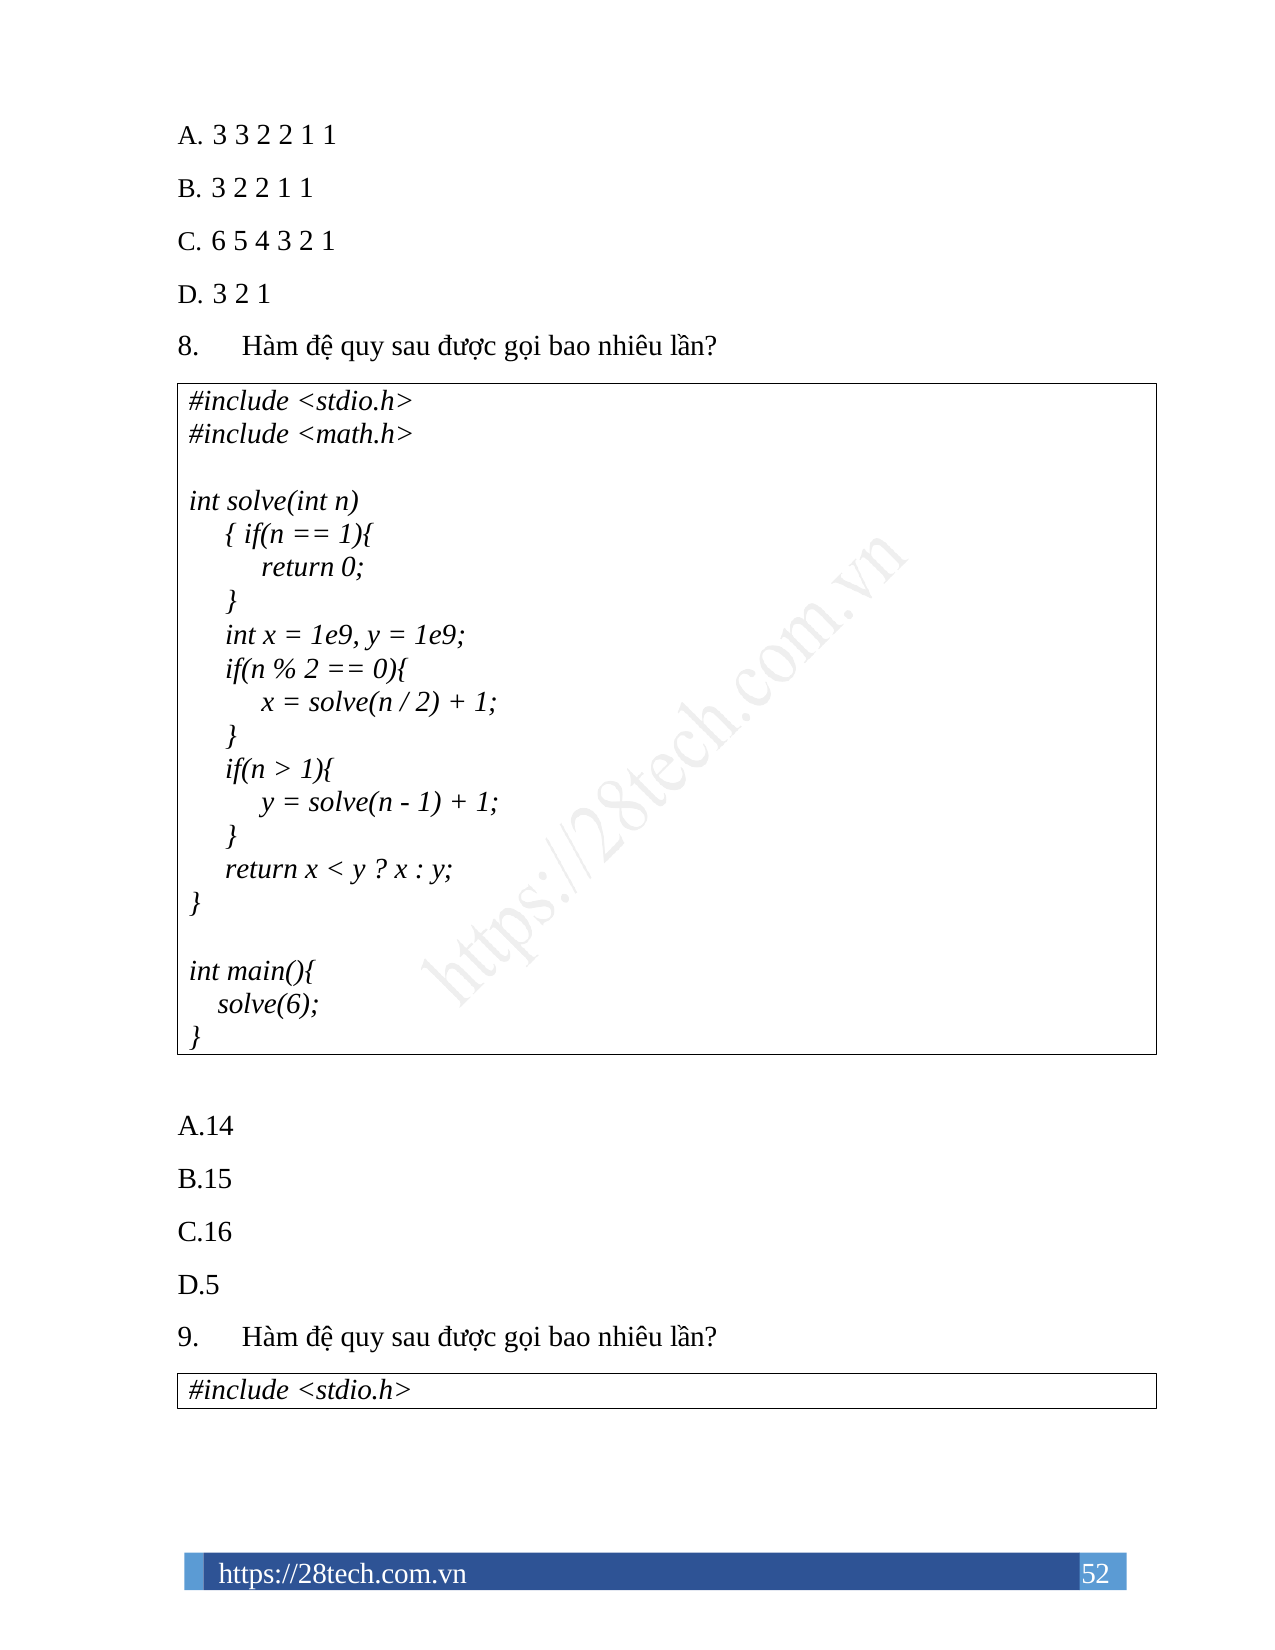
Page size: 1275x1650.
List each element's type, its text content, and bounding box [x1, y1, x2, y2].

list 3 3 2 2 1 1 [177, 117, 1208, 151]
list 3 2 2 1 1 [177, 170, 1208, 203]
picture [421, 538, 909, 1008]
text A.14 B.15 C.16 D.5 [177, 1108, 235, 1300]
list Hàm đệ quy sau được gọi bao nhiêu lần? [177, 328, 1208, 362]
list 3 2 1 [177, 276, 1208, 309]
list 6 5 4 3 2 1 [177, 223, 1208, 256]
list Hàm đệ quy sau được gọi bao nhiêu lần? [177, 1320, 1208, 1353]
